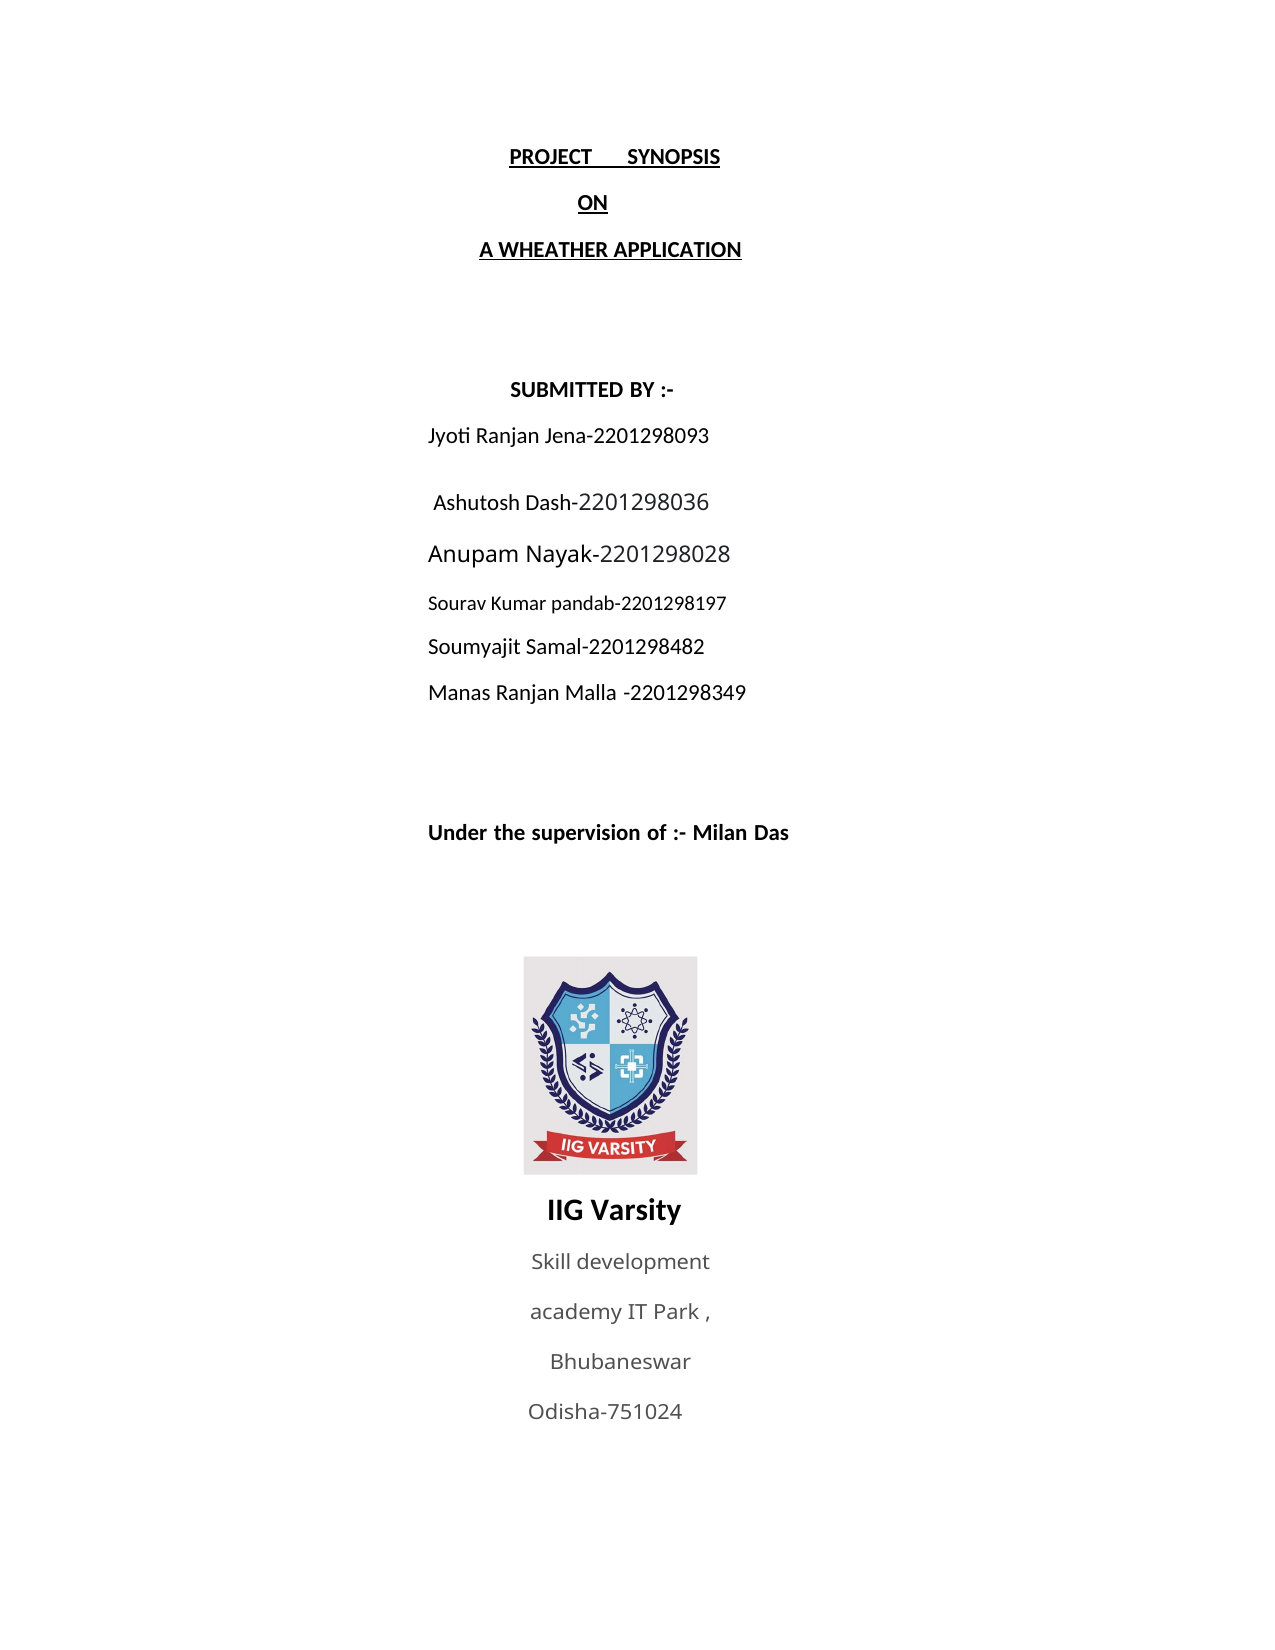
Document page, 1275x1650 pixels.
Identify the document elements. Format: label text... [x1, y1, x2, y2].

picture [523, 956, 698, 1175]
text PROJECT SYNOPSIS ON [509, 168, 720, 216]
text PROJECT SYNOPSIS ON [509, 142, 720, 166]
text Anupam Nayak-2201298028 [428, 538, 737, 569]
text Skill development academy IT Park , Bhubaneswar [489, 1247, 752, 1375]
text Soumyajit Samal-2201298482 [428, 632, 789, 660]
text Odisha-751024 [458, 1397, 752, 1425]
text Jyoti Ranjan Jena-2201298093 [428, 421, 794, 449]
text Sourav Kumar pandab-2201298197 [428, 590, 737, 615]
text Manas Ranjan Malla -2201298349 [428, 678, 789, 706]
text A WHEATHER APPLICATION [428, 235, 1096, 263]
text Ashutosh Dash-2201298036 [428, 486, 794, 517]
subtitle SUBMITTED BY :- [432, 375, 752, 403]
subtitle Under the supervision of :- Milan Das [428, 818, 1096, 846]
